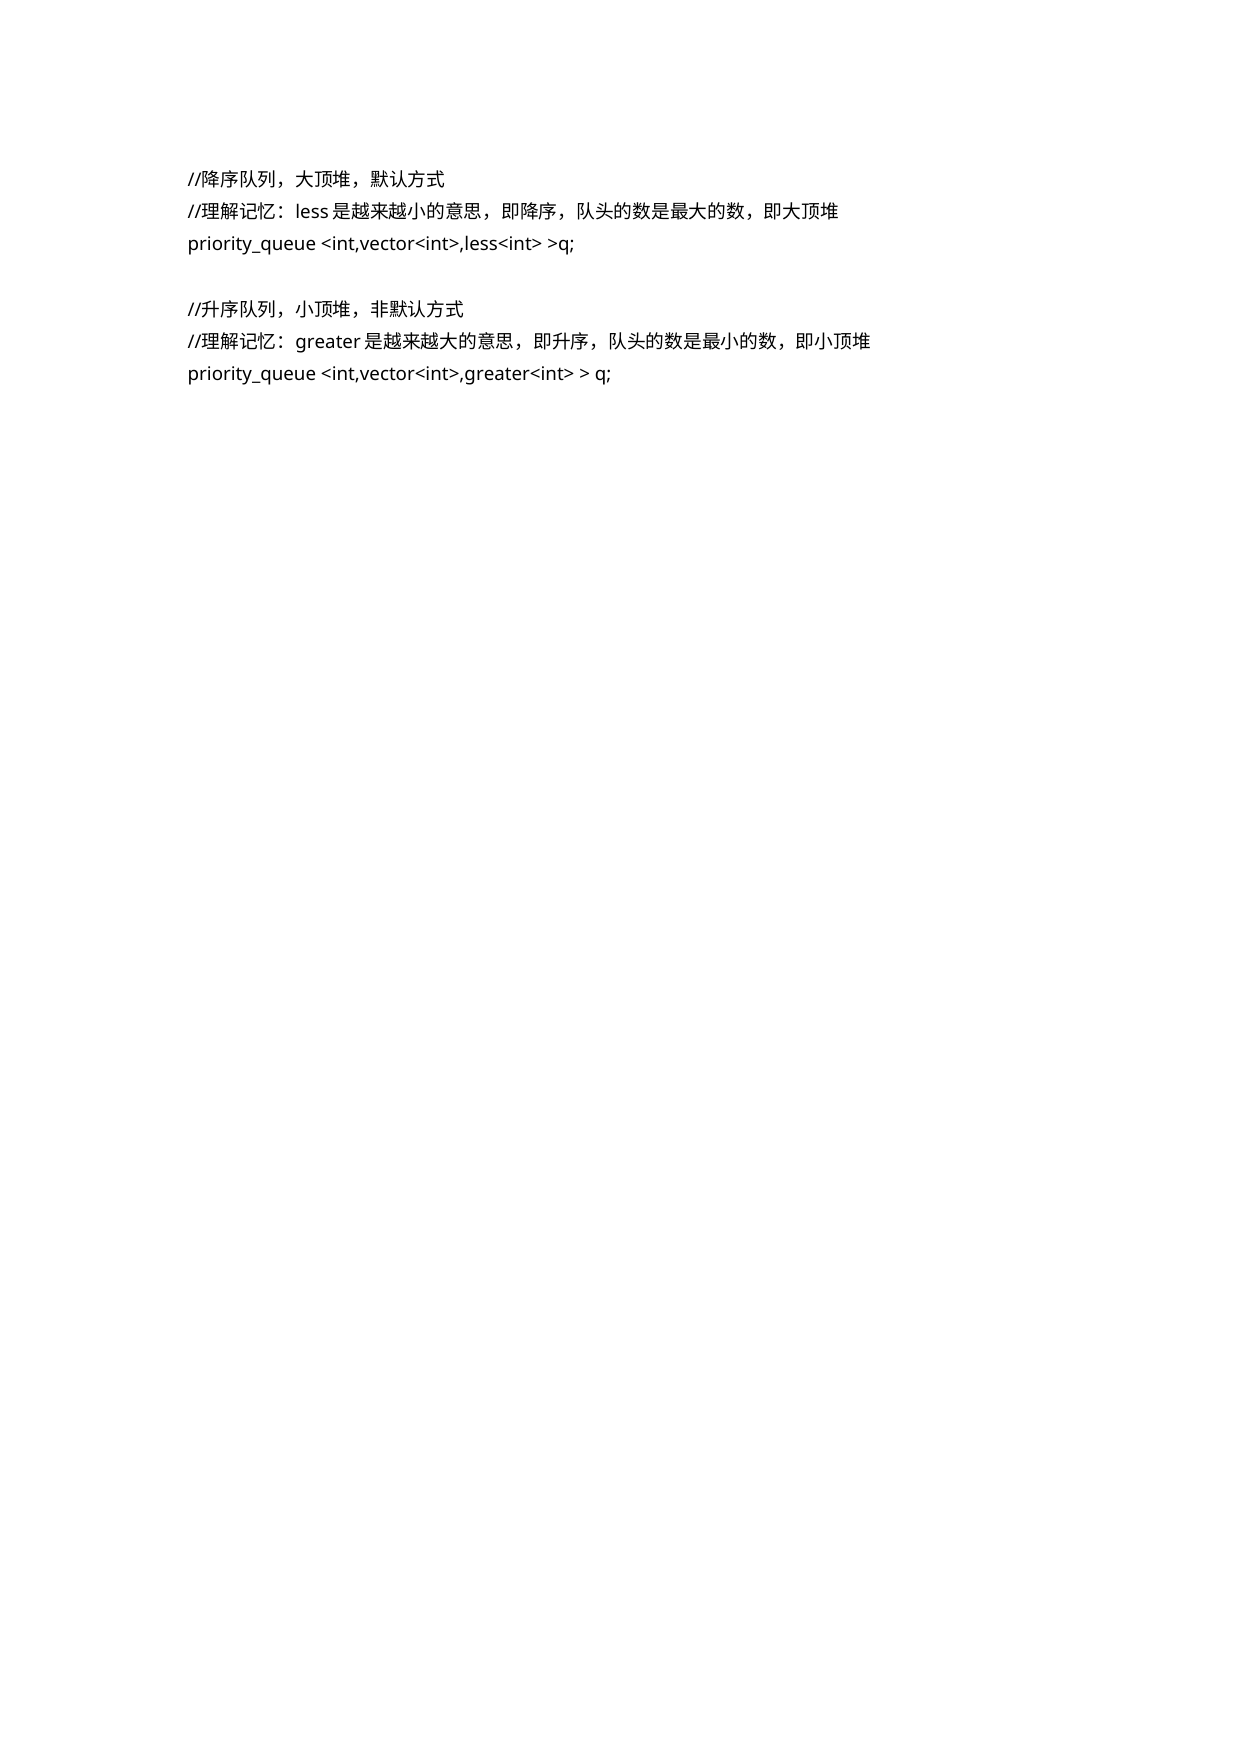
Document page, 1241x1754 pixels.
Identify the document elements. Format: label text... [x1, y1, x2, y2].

text //升序队列，小顶堆，非默认方式 [187, 292, 1053, 324]
text priority_queue <int,vector<int>,less<int> >q; [187, 227, 1053, 259]
text //理解记忆：less是越来越小的意思，即降序，队头的数是最大的数，即大顶堆 [187, 194, 1053, 227]
text //理解记忆：greater是越来越大的意思，即升序，队头的数是最小的数，即小顶堆 [187, 324, 1053, 357]
text priority_queue <int,vector<int>,greater<int> > q; [187, 357, 1053, 389]
text //降序队列，大顶堆，默认方式 [187, 162, 1053, 194]
